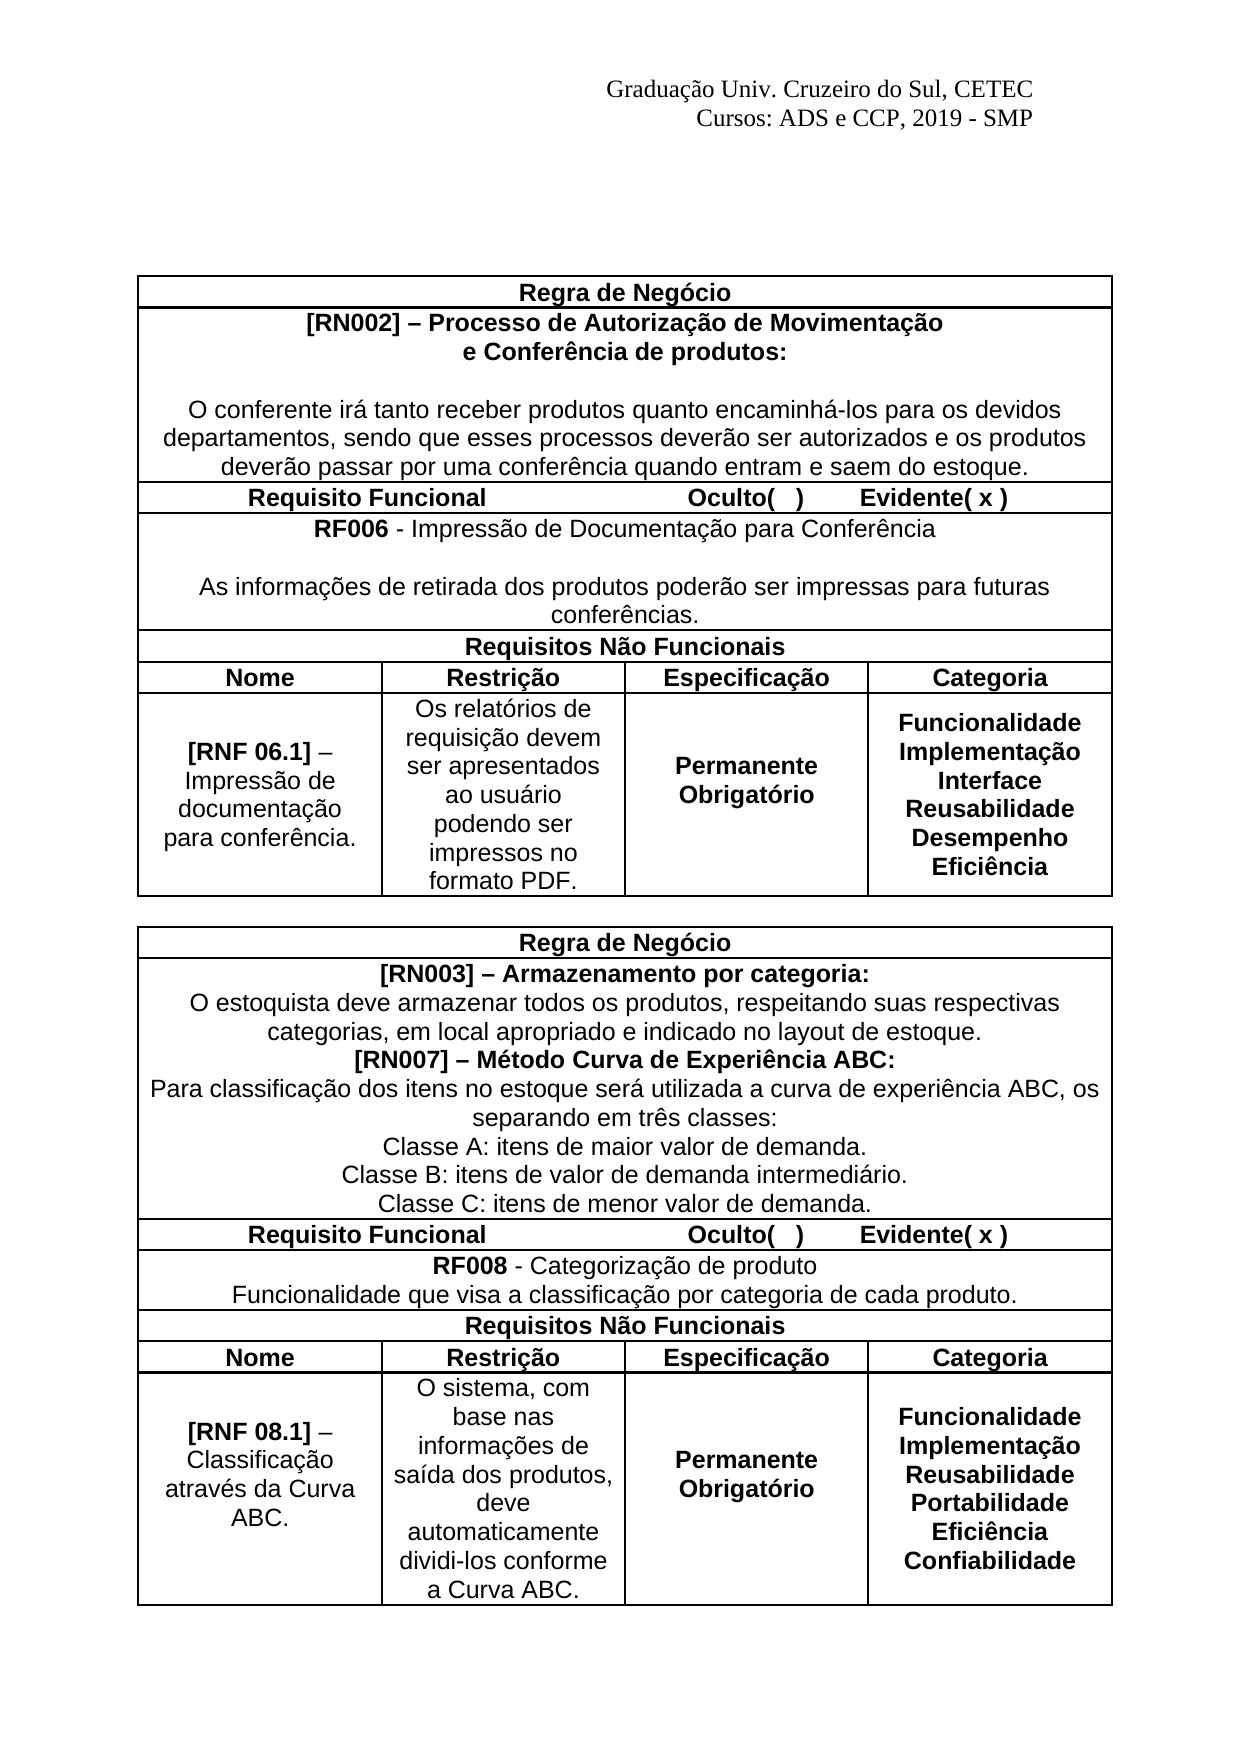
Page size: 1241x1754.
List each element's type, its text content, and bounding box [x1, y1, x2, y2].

table_cell [RN002] – Processo de Autorização de Movimentação e Conferência de produtos: O conferente irá tanto receber produtos quanto encaminhá-los para os devidos departamentos, sendo que esses processos deverão ser autorizados e os produtos deverão passar por uma conferência quando entram e saem do estoque. [139, 309, 1111, 481]
table_cell Requisitos Não Funcionais [139, 631, 1111, 661]
table_cell Categoria [869, 663, 1111, 692]
table_cell RF008 - Categorização de produto Funcionalidade que visa a classificação por categoria de cada produto. [139, 1251, 1111, 1309]
table_cell Especificação [626, 1342, 867, 1371]
table_cell Funcionalidade Implementação Interface Reusabilidade Desempenho Eficiência [869, 694, 1111, 895]
table_cell Requisitos Não Funcionais [139, 1311, 1111, 1340]
table_cell Especificação [626, 663, 867, 692]
table_cell O sistema, com base nas informações de saída dos produtos, deve automaticamente dividi-los conforme a Curva ABC. [383, 1374, 624, 1603]
table_cell Categoria [869, 1342, 1111, 1371]
table_cell [RNF 06.1] – Impressão de documentação para conferência. [139, 694, 381, 895]
table_cell Nome [139, 663, 381, 692]
table_cell Requisito Funcional Oculto( ) Evidente( x ) [139, 1220, 1111, 1249]
table_cell [RN003] – Armazenamento por categoria: O estoquista deve armazenar todos os produtos, respeitando suas respectivas categorias, em local apropriado e indicado no layout de estoque. [RN007] – Método Curva de Experiência ABC: Para classificação dos itens no estoque será utilizada a curva de experiência ABC, os separando em três classes: Classe A: itens de maior valor de demanda. Classe B: itens de valor de demanda intermediário. Classe C: itens de menor valor de demanda. [139, 959, 1111, 1218]
table_cell Funcionalidade Implementação Reusabilidade Portabilidade Eficiência Confiabilidade [869, 1374, 1111, 1603]
table_cell Permanente Obrigatório [626, 1374, 867, 1603]
table_cell Nome [139, 1342, 381, 1371]
table_header Regra de Negócio [139, 277, 1111, 306]
table_header Regra de Negócio [139, 928, 1111, 957]
table_cell RF006 - Impressão de Documentação para Conferência As informações de retirada dos produtos poderão ser impressas para futuras conferências. [139, 514, 1111, 629]
table_cell Requisito Funcional Oculto( ) Evidente( x ) [139, 483, 1111, 512]
table_cell Permanente Obrigatório [626, 694, 867, 895]
table_cell [RNF 08.1] – Classificação através da Curva ABC. [139, 1374, 381, 1603]
table_cell Restrição [383, 1342, 624, 1371]
table_cell Restrição [383, 663, 624, 692]
table_cell Os relatórios de requisição devem ser apresentados ao usuário podendo ser impressos no formato PDF. [383, 694, 624, 895]
